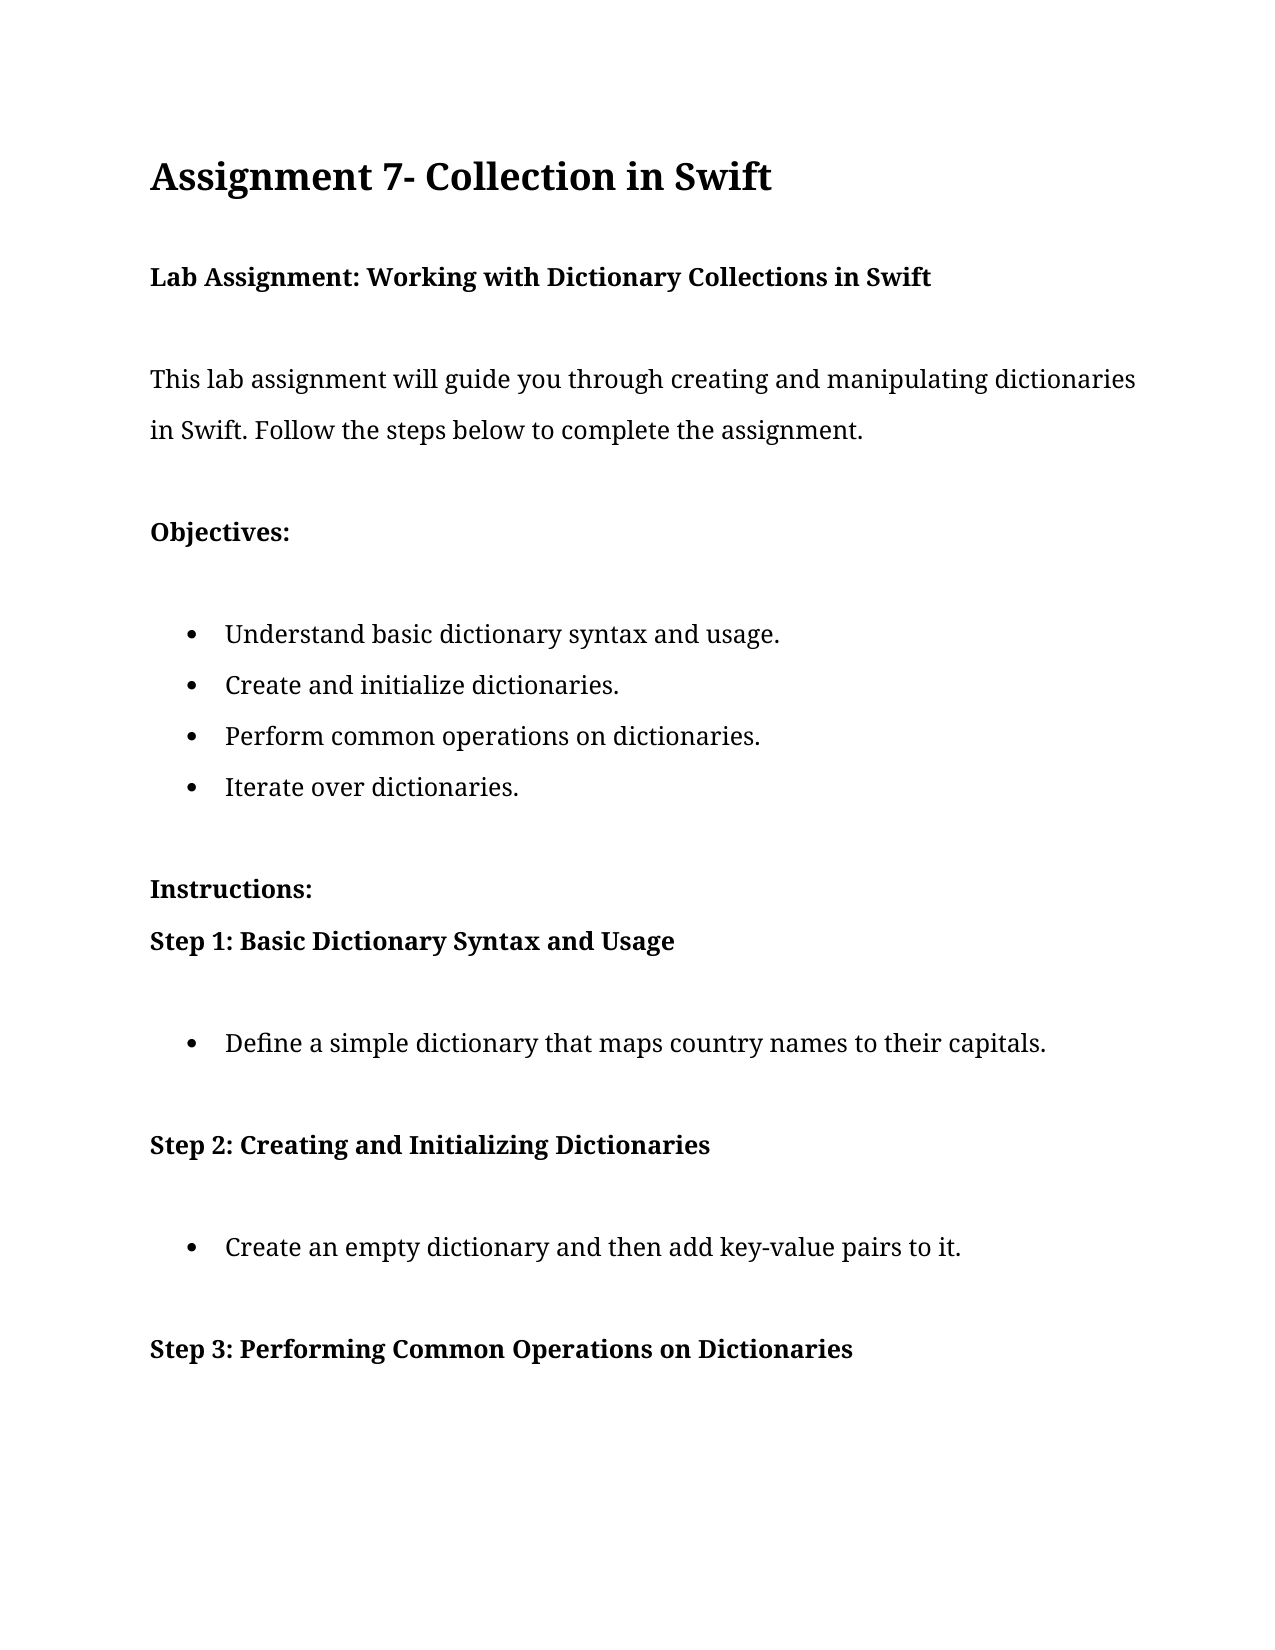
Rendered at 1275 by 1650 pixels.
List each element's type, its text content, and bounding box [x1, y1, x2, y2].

list Understand basic dictionary syntax and usage. [187, 617, 1137, 651]
list Perform common operations on dictionaries. [187, 719, 1137, 753]
text Lab Assignment: Working with Dictionary Collections in Swift [150, 260, 1137, 294]
list Create an empty dictionary and then add key-value pairs to it. [187, 1229, 1137, 1263]
text Step 3: Performing Common Operations on Dictionaries [150, 1332, 1137, 1366]
list Define a simple dictionary that maps country names to their capitals. [187, 1025, 1137, 1059]
text Step 2: Creating and Initializing Dictionaries [150, 1127, 1137, 1161]
text This lab assignment will guide you through creating and manipulating dictionaries in Swift. Follow the steps below to complete the assignment. [150, 362, 1137, 447]
text Objectives: [150, 515, 1137, 549]
text Step 1: Basic Dictionary Syntax and Usage [150, 923, 1137, 957]
text Instructions: [150, 872, 1137, 906]
list Create and initialize dictionaries. [187, 668, 1137, 702]
subtitle Assignment 7- Collection in Swift [150, 150, 1137, 201]
list Iterate over dictionaries. [187, 770, 1137, 804]
